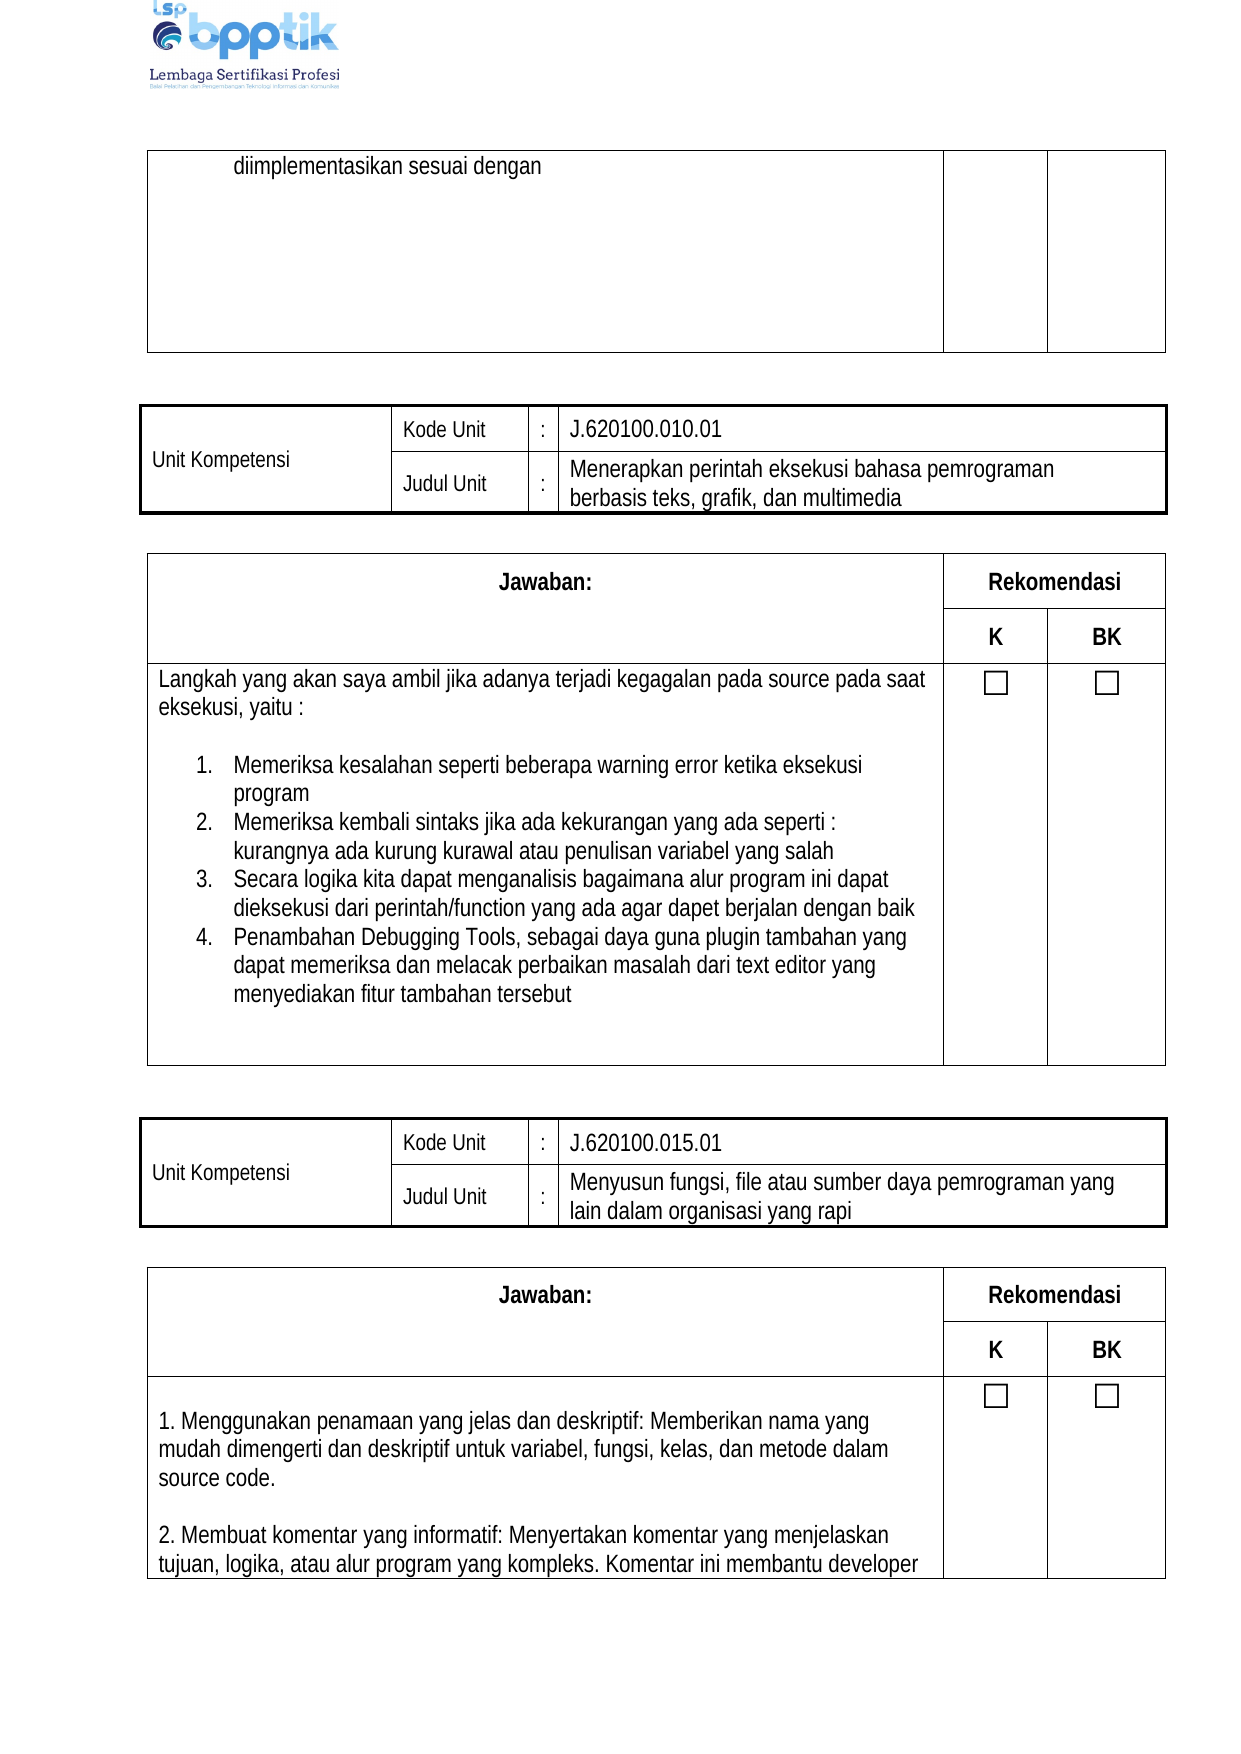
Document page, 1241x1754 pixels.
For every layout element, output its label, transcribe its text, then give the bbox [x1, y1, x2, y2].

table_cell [148, 151, 943, 352]
table_header Kode Unit [392, 1120, 528, 1164]
table_cell : [529, 452, 558, 511]
table_cell K [944, 609, 1047, 663]
table_header Rekomendasi [944, 1268, 1165, 1321]
table_cell Menyusun fungsi, file atau sumber daya pemrograman yang lain dalam organisasi yang rapi [559, 1165, 1165, 1224]
table_header Jawaban: [148, 1268, 943, 1376]
table_cell BK [1048, 609, 1165, 663]
table_cell ☐ [1048, 151, 1165, 352]
picture [150, 0, 339, 89]
table_header : [529, 1120, 558, 1164]
table_cell Judul Unit [392, 452, 528, 511]
table_cell Judul Unit [392, 1165, 528, 1224]
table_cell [148, 1377, 943, 1577]
table_header J.620100.010.01 [559, 407, 1165, 451]
table_header Unit Kompetensi [142, 407, 391, 511]
table_cell ☐ [944, 151, 1047, 352]
table_cell : [529, 1165, 558, 1224]
table_header Unit Kompetensi [142, 1120, 391, 1224]
table_cell ☐ [1048, 1377, 1165, 1577]
table_cell Langkah yang akan saya ambil jika adanya terjadi kegagalan pada source pada saat eksekusi, yaitu : Memeriksa kesalahan seperti beberapa warning error ketika eksekusi program Memeriksa kembali sintaks jika ada kekurangan yang ada seperti : kurangnya ada kurung kurawal atau penulisan variabel yang salah Secara logika kita dapat menganalisis bagaimana alur program ini dapat dieksekusi dari perintah/function yang ada agar dapet berjalan dengan baik Penambahan Debugging Tools, sebagai daya guna plugin tambahan yang dapat memeriksa dan melacak perbaikan masalah dari text editor yang menyediakan fitur tambahan tersebut [148, 664, 943, 1065]
table_cell ☐ [944, 664, 1047, 1065]
table_header J.620100.015.01 [559, 1120, 1165, 1164]
table_header Jawaban: [148, 554, 943, 663]
table_cell ☐ [1048, 664, 1165, 1065]
table_header : [529, 407, 558, 451]
table_header Rekomendasi [944, 554, 1165, 608]
table_cell ☐ [944, 1377, 1047, 1577]
table_cell Menerapkan perintah eksekusi bahasa pemrograman berbasis teks, grafik, dan multimedia [559, 452, 1165, 511]
table_cell K [944, 1322, 1047, 1376]
table_cell BK [1048, 1322, 1165, 1376]
table_header Kode Unit [392, 407, 528, 451]
